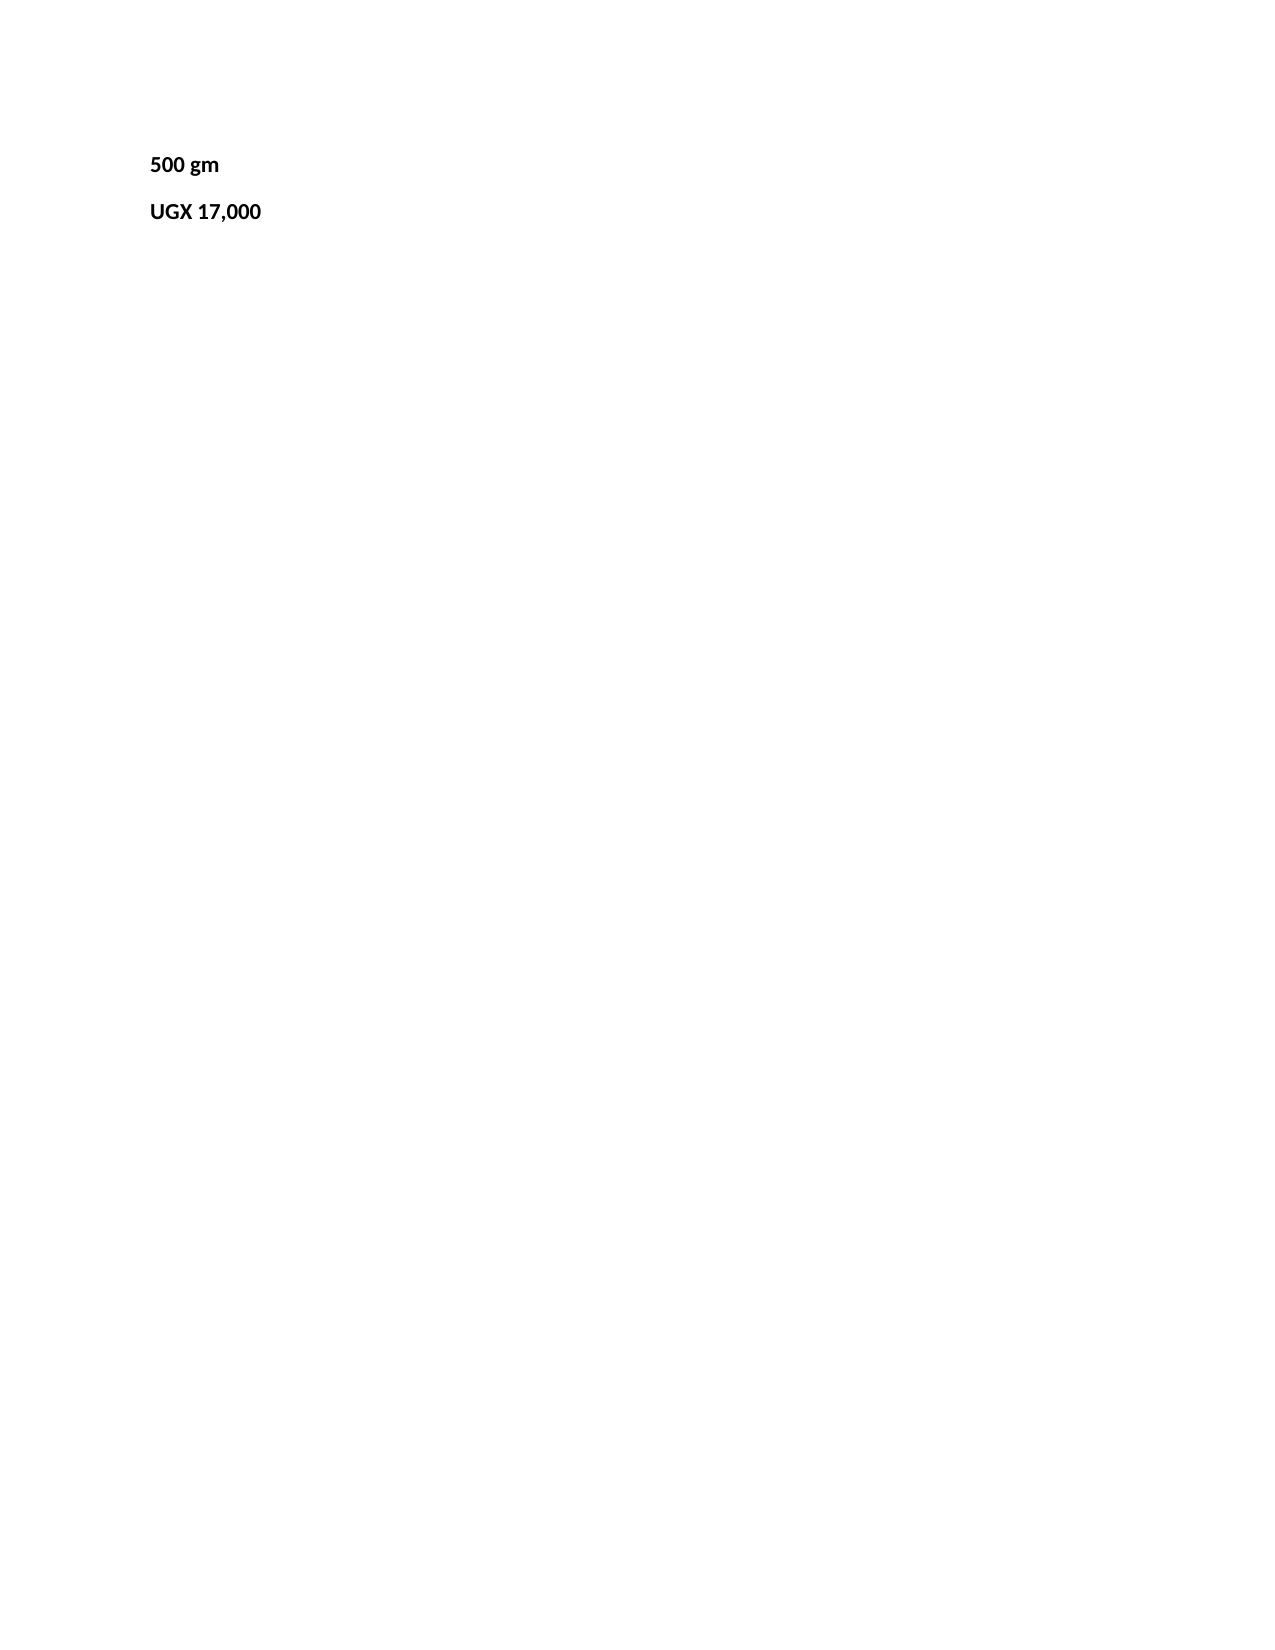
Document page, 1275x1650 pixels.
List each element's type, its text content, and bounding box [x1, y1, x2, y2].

text UGX 17,000 [150, 197, 1125, 225]
text 500 gm [150, 150, 1125, 178]
